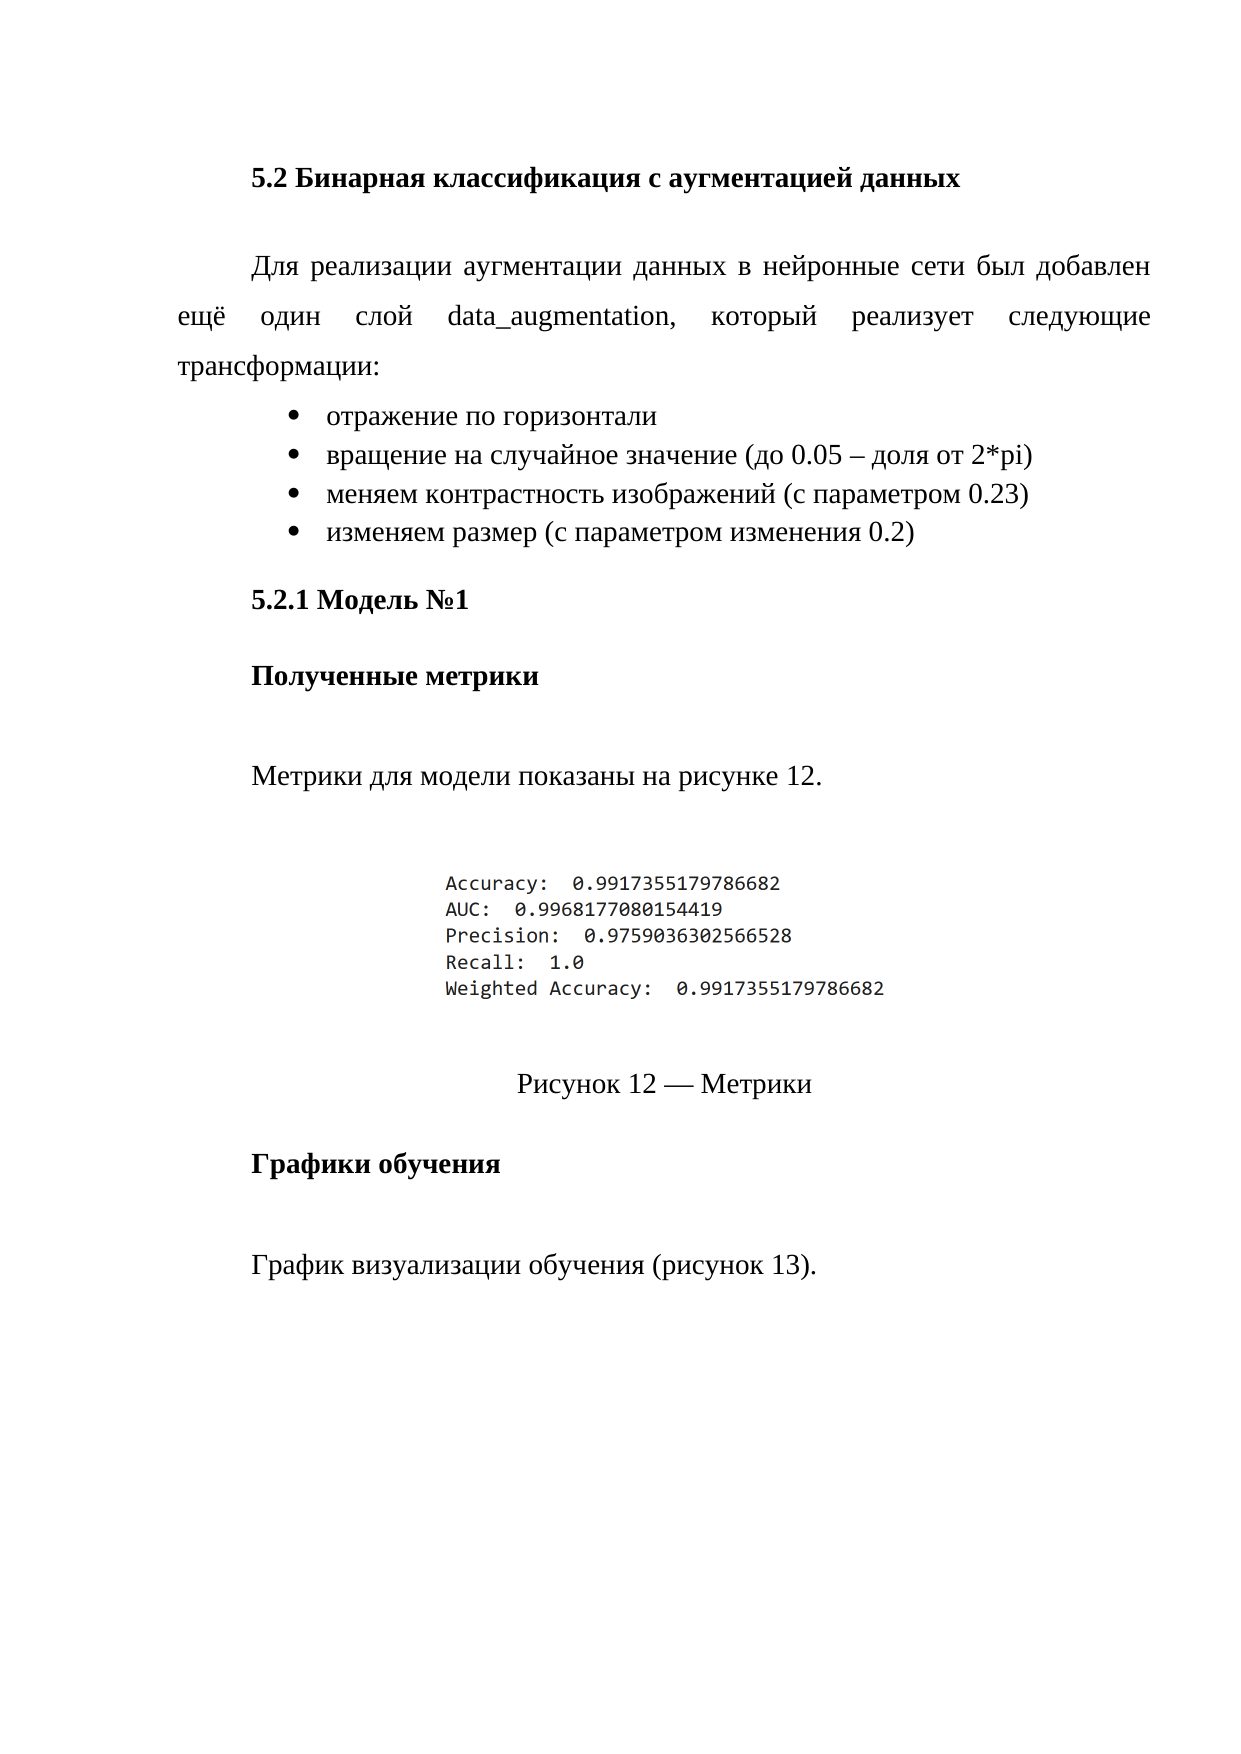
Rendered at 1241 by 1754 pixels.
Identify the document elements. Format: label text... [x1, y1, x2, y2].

list отражение по горизонтали [288, 398, 1152, 432]
text Метрики для модели показаны на рисунке 12. [177, 758, 1152, 792]
text Для реализации аугментации данных в нейронные сети был добавлен ещё один слой data_augmentation, который реализует следующие трансформации: [177, 248, 1152, 382]
text График визуализации обучения (рисунок 13). [177, 1247, 1152, 1280]
text 5.2.1 Модель №1 [177, 582, 1152, 616]
picture [428, 858, 901, 1021]
list меняем контрастность изображений (с параметром 0.23) [288, 476, 1152, 509]
text Полученные метрики [177, 658, 1152, 691]
text Рисунок 12 — Метрики [177, 1067, 1152, 1100]
text Графики обучения [177, 1146, 1152, 1180]
text 5.2 Бинарная классификация с аугментацией данных [177, 160, 1152, 193]
list изменяем размер (с параметром изменения 0.2) [288, 514, 1152, 548]
list вращение на случайное значение (до 0.05 – доля от 2*pi) [288, 437, 1152, 471]
